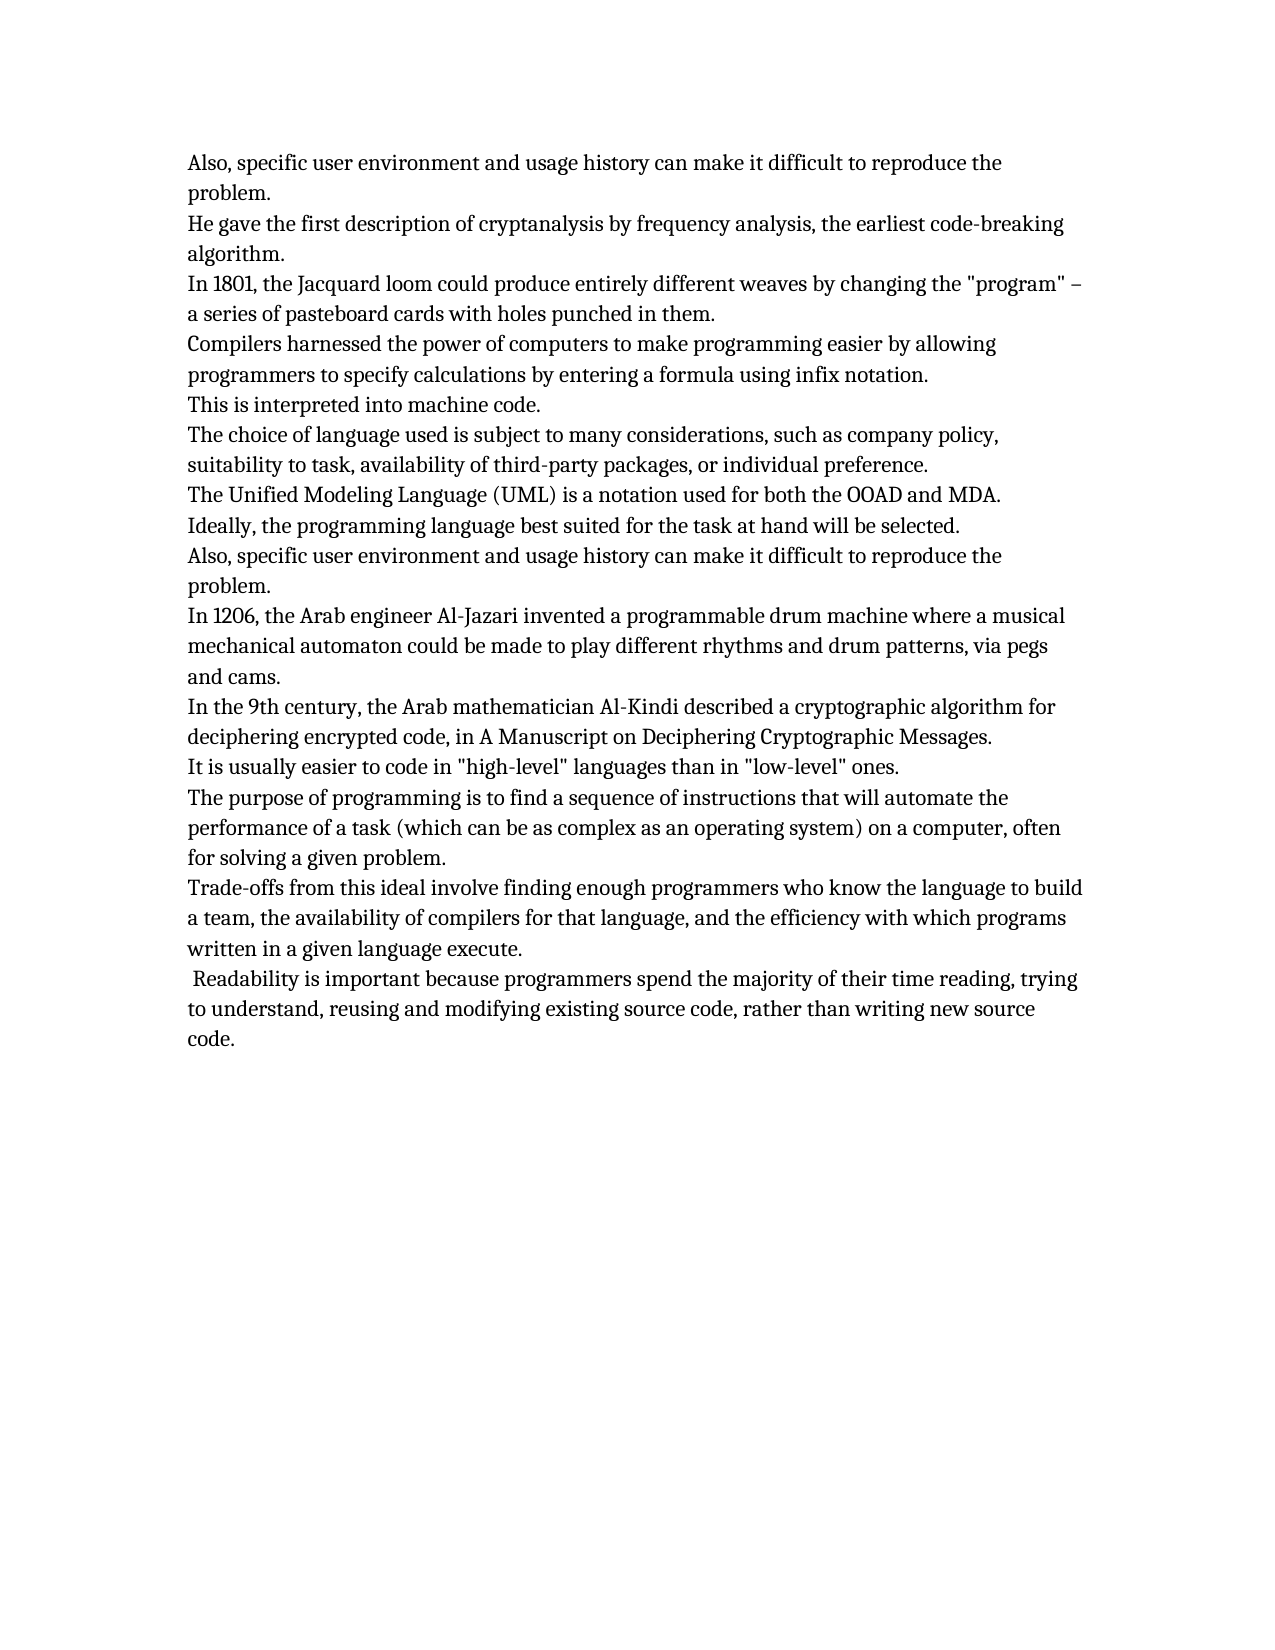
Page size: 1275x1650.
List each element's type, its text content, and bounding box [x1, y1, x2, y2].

text Also, specific user environment and usage history can make it difficult to reproduce the problem. He gave the first description of cryptanalysis by frequency analysis, the earliest code-breaking algorithm. In 1801, the Jacquard loom could produce entirely different weaves by changing the "program" – a series of pasteboard cards with holes punched in them. Compilers harnessed the power of computers to make programming easier by allowing programmers to specify calculations by entering a formula using infix notation. This is interpreted into machine code. The choice of language used is subject to many considerations, such as company policy, suitability to task, availability of third-party packages, or individual preference. The Unified Modeling Language (UML) is a notation used for both the OOAD and MDA. Ideally, the programming language best suited for the task at hand will be selected. Also, specific user environment and usage history can make it difficult to reproduce the problem. In 1206, the Arab engineer Al-Jazari invented a programmable drum machine where a musical mechanical automaton could be made to play different rhythms and drum patterns, via pegs and cams. In the 9th century, the Arab mathematician Al-Kindi described a cryptographic algorithm for deciphering encrypted code, in A Manuscript on Deciphering Cryptographic Messages. It is usually easier to code in "high-level" languages than in "low-level" ones. The purpose of programming is to find a sequence of instructions that will automate the performance of a task (which can be as complex as an operating system) on a computer, often for solving a given problem. Trade-offs from this ideal involve finding enough programmers who know the language to build a team, the availability of compilers for that language, and the efficiency with which programs written in a given language execute. Readability is important because programmers spend the majority of their time reading, trying to understand, reusing and modifying existing source code, rather than writing new source code. [187, 150, 1087, 1052]
